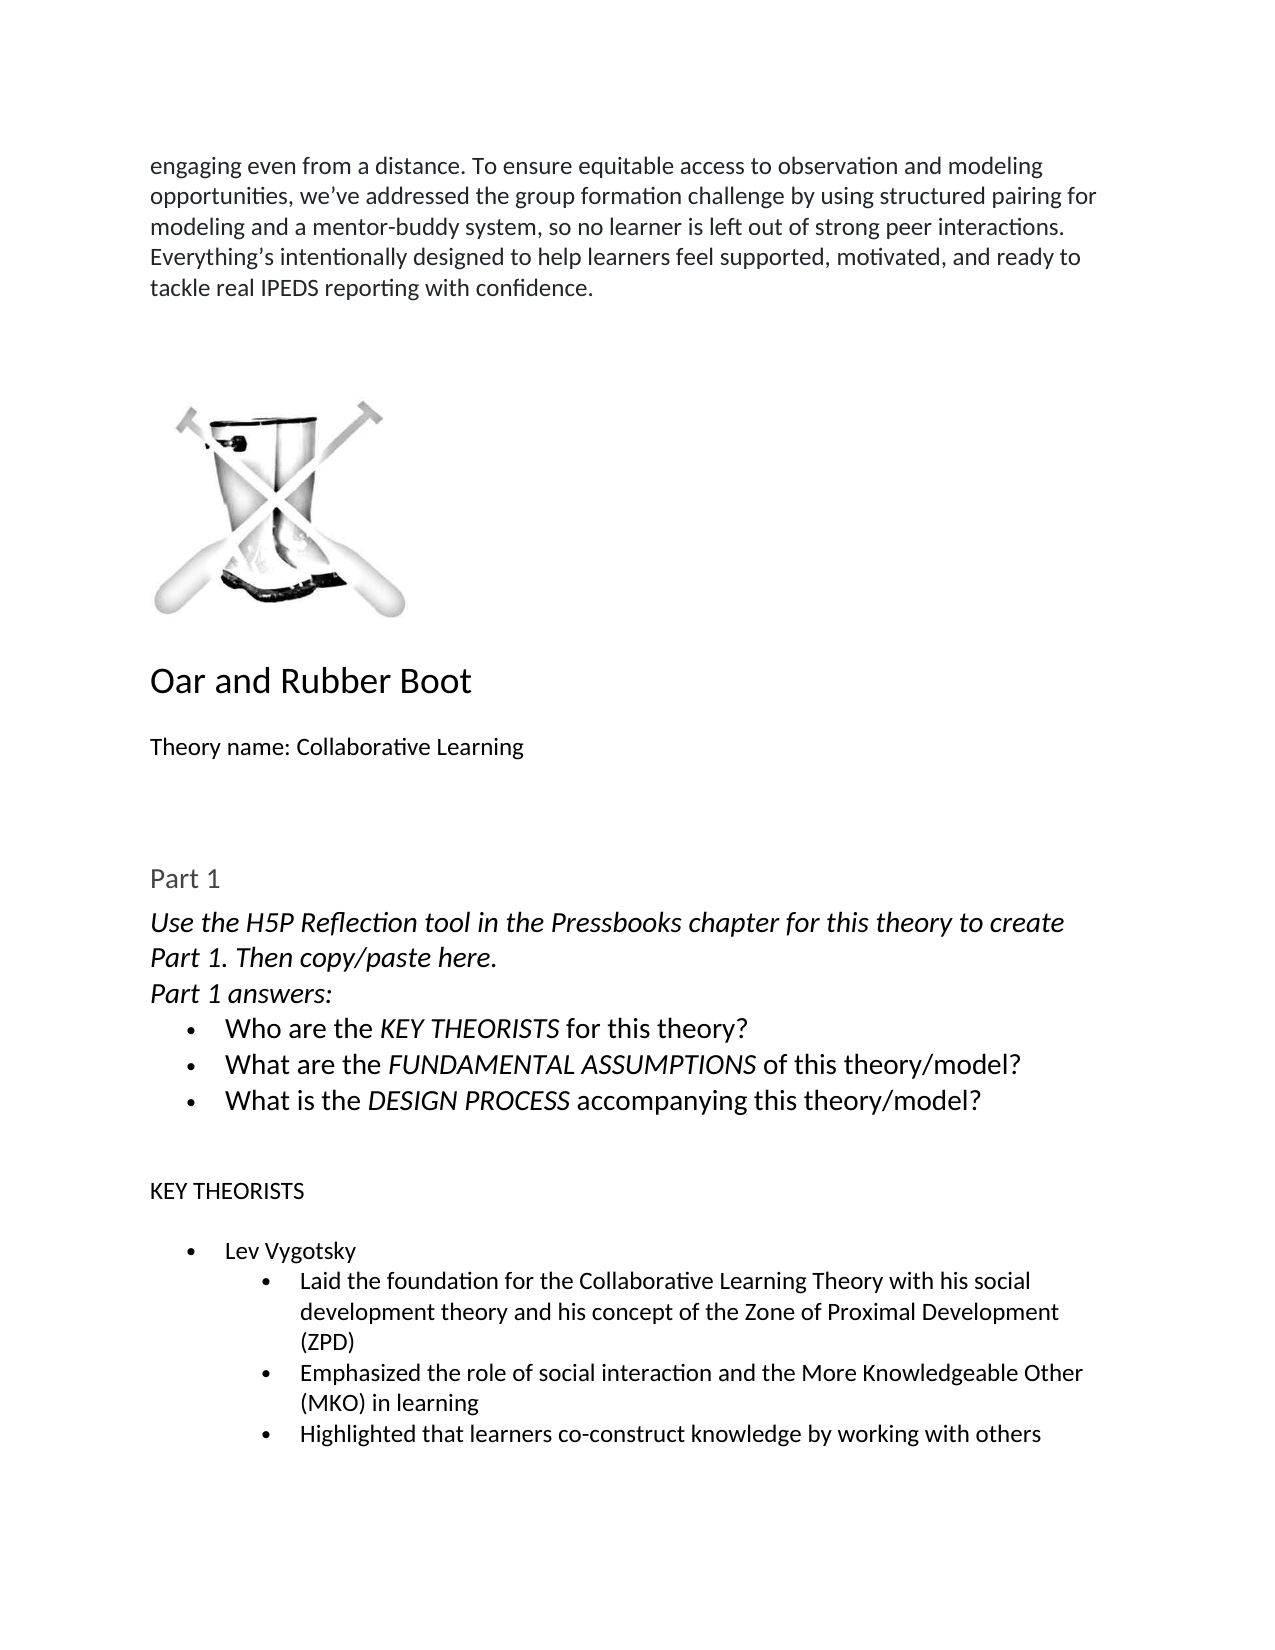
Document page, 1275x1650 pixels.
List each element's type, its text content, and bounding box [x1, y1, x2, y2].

list Who are the KEY THEORISTS for this theory? [187, 1011, 1125, 1046]
text Use the H5P Reflection tool in the Pressbooks chapter for this theory to create Part 1. Then copy/paste here. [150, 904, 1125, 975]
text Theory name: Collaborative Learning [150, 731, 1125, 826]
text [150, 150, 1125, 303]
text Part 1 answers: [150, 975, 1125, 1011]
text Part 1 [150, 860, 1125, 895]
list What is the DESIGN PROCESS accompanying this theory/model? [187, 1082, 1125, 1117]
picture [150, 360, 409, 657]
list Laid the foundation for the Collaborative Learning Theory with his social development theory and his concept of the Zone of Proximal Development (ZPD) [262, 1266, 1125, 1357]
list Emphasized the role of social interaction and the More Knowledgeable Other (MKO) in learning [262, 1357, 1125, 1418]
text Oar and Rubber Boot [150, 657, 1125, 702]
text KEY THEORISTS [150, 1175, 1125, 1206]
list Highlighted that learners co-construct knowledge by working with others [262, 1418, 1125, 1449]
list Lev Vygotsky [187, 1235, 1125, 1266]
list What are the FUNDAMENTAL ASSUMPTIONS of this theory/model? [187, 1046, 1125, 1082]
